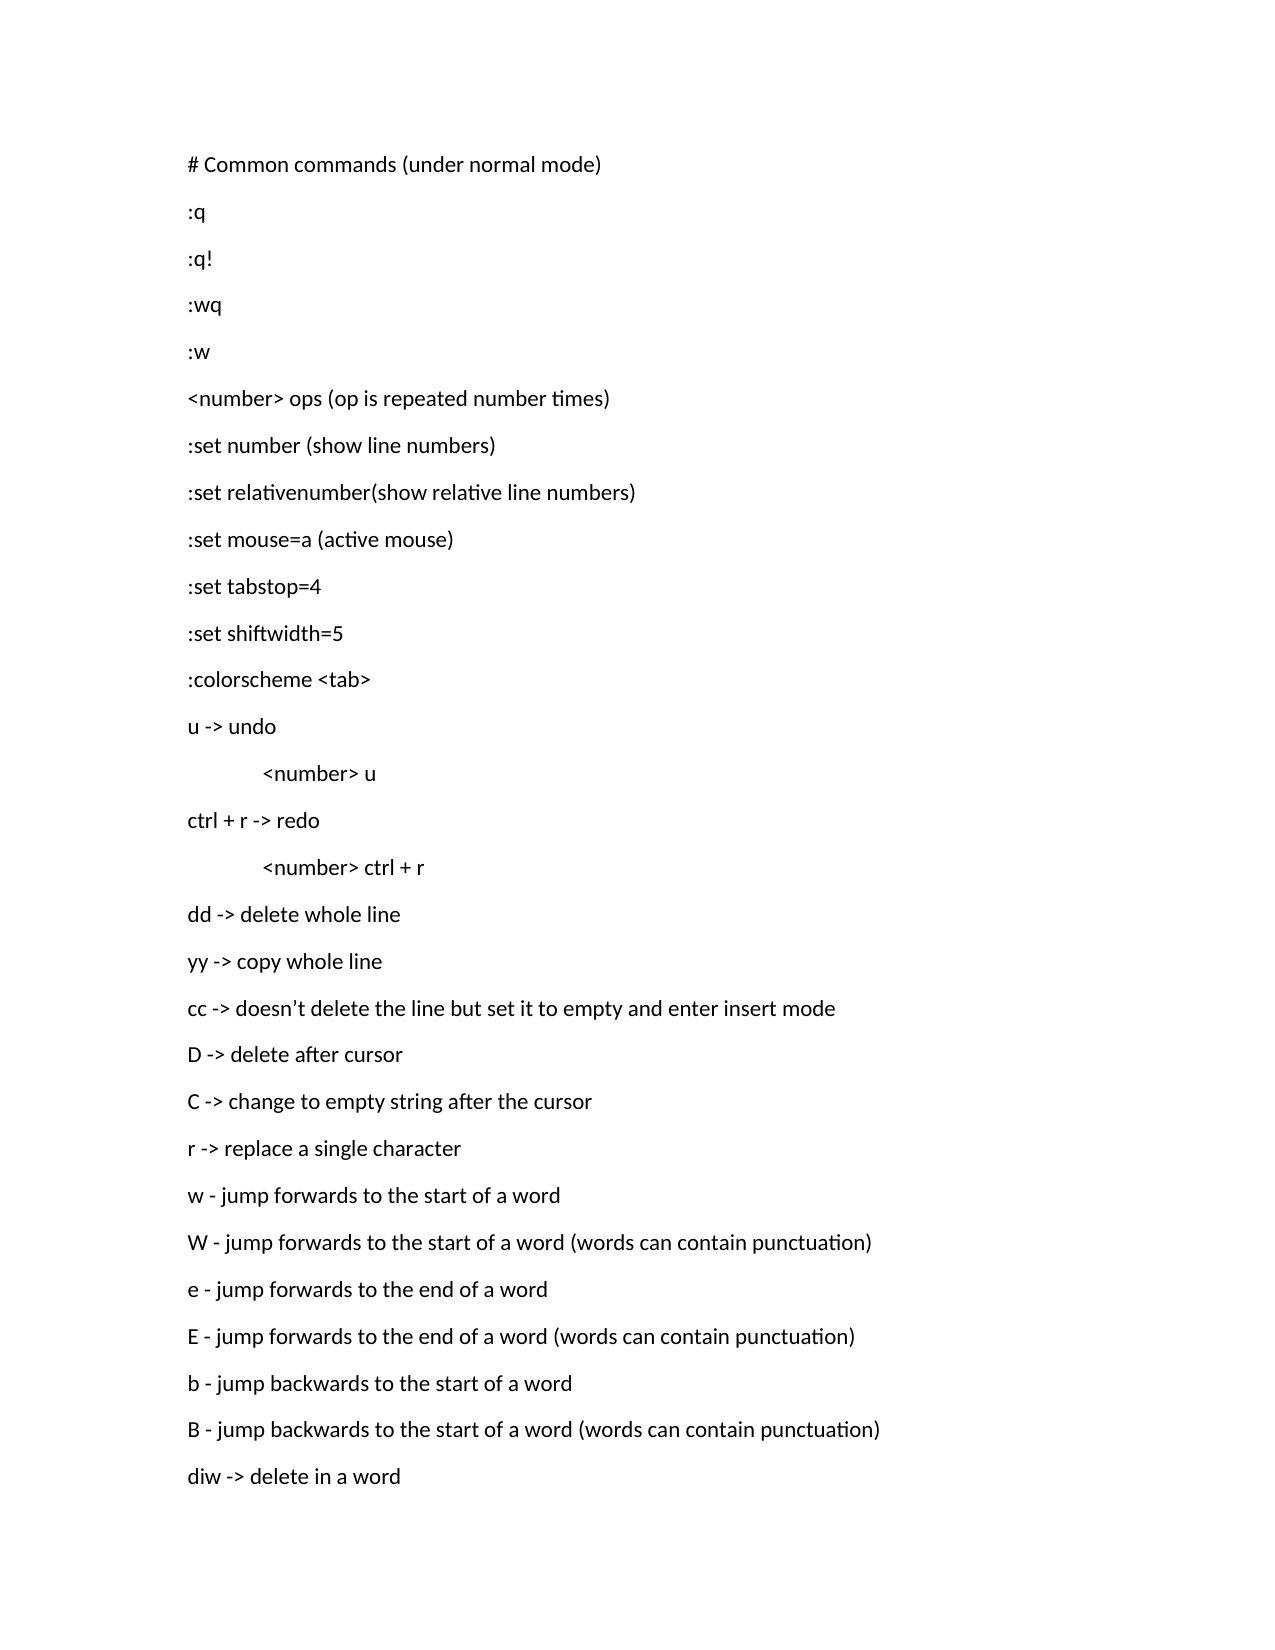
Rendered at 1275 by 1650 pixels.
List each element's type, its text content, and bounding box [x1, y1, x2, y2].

text D -> delete after cursor [187, 1041, 1087, 1069]
text cc -> doesn’t delete the line but set it to empty and enter insert mode [187, 994, 1087, 1022]
text <number> ops (op is repeated number times) [187, 384, 1087, 412]
text dd -> delete whole line [187, 900, 1087, 928]
text yy -> copy whole line [187, 947, 1087, 975]
text W - jump forwards to the start of a word (words can contain punctuation) [187, 1228, 1087, 1256]
text r -> replace a single character [187, 1134, 1087, 1162]
text :wq [187, 291, 1087, 319]
text :w [187, 337, 1087, 366]
text w - jump forwards to the start of a word [187, 1181, 1087, 1209]
text C -> change to empty string after the cursor [187, 1087, 1087, 1116]
text :q [187, 197, 1087, 225]
text u -> undo [187, 712, 1087, 741]
text :set relativenumber(show relative line numbers) [187, 478, 1087, 506]
text e - jump forwards to the end of a word [187, 1275, 1087, 1303]
text ctrl + r -> redo [187, 806, 1087, 834]
text :q! [187, 244, 1087, 272]
text <number> u [187, 759, 1087, 787]
text <number> ctrl + r [187, 853, 1087, 881]
text diw -> delete in a word [187, 1462, 1087, 1491]
text E - jump forwards to the end of a word (words can contain punctuation) [187, 1322, 1087, 1350]
text B - jump backwards to the start of a word (words can contain punctuation) [187, 1416, 1087, 1444]
text b - jump backwards to the start of a word [187, 1369, 1087, 1397]
text :set mouse=a (active mouse) [187, 525, 1087, 553]
text :set shiftwidth=5 [187, 619, 1087, 647]
text :set number (show line numbers) [187, 431, 1087, 459]
text :set tabstop=4 [187, 572, 1087, 600]
text :colorscheme <tab> [187, 666, 1087, 694]
text # Common commands (under normal mode) [187, 150, 1087, 178]
